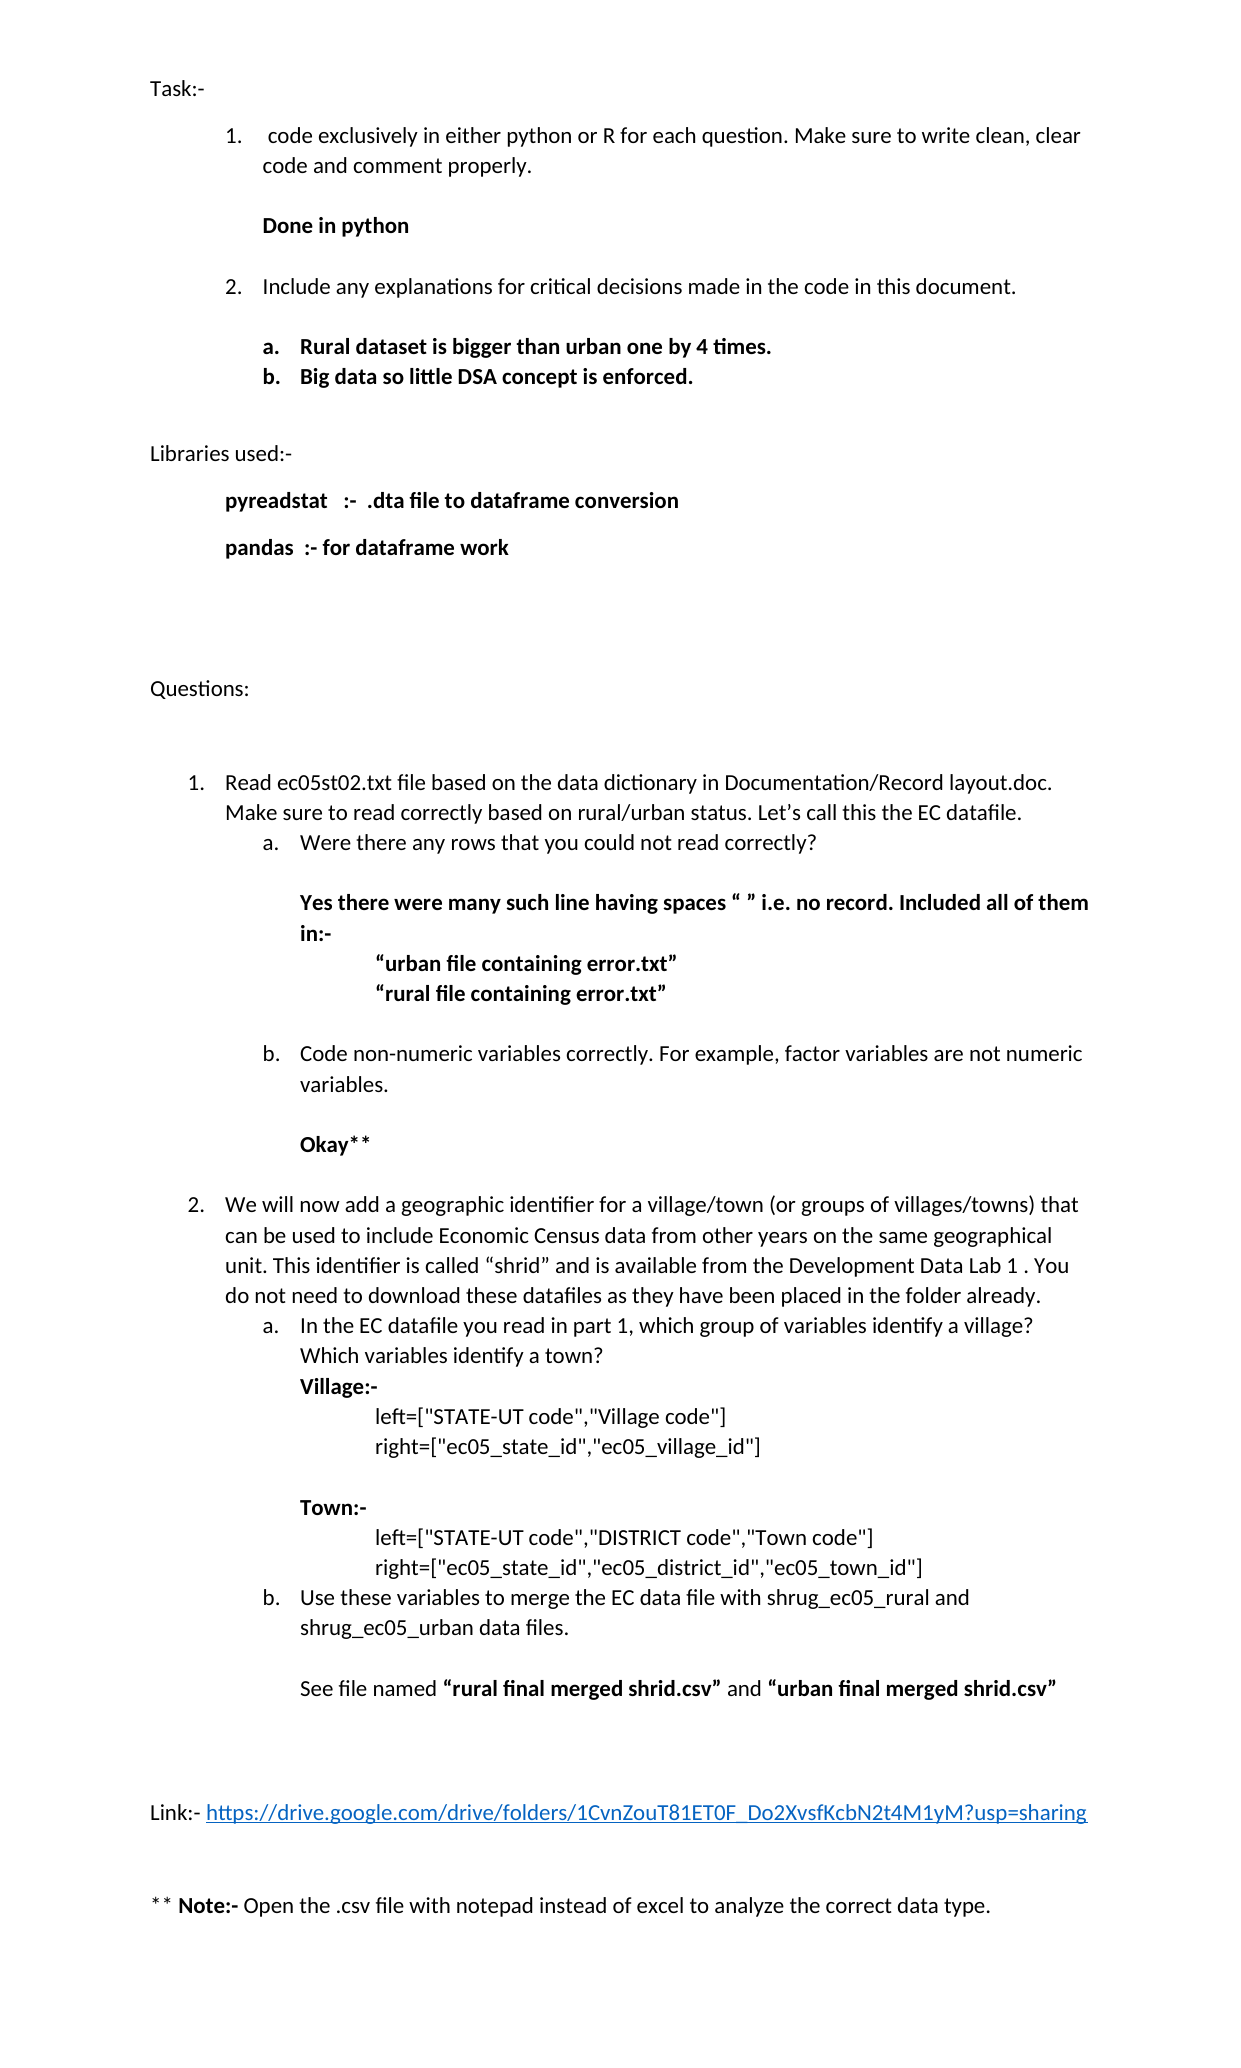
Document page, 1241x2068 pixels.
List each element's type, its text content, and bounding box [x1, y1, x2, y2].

list “rural file containing error.txt” [300, 979, 1090, 1007]
list Read ec05st02.txt file based on the data dictionary in Documentation/Record layout.doc. Make sure to read correctly based on rural/urban status. Let’s call this the EC datafile. [187, 768, 1090, 826]
list Include any explanations for critical decisions made in the code in this document. [225, 272, 1090, 300]
list “urban file containing error.txt” [300, 949, 1090, 977]
list See file named “rural final merged shrid.csv” and “urban final merged shrid.csv” [300, 1674, 1090, 1702]
text pandas :- for dataframe work [150, 533, 1090, 561]
list Rural dataset is bigger than urban one by 4 times. [262, 332, 1090, 360]
list Yes there were many such line having spaces “ ” i.e. no record. Included all of them in:- [300, 888, 1090, 947]
list right=["ec05_state_id","ec05_village_id"] [300, 1432, 1090, 1460]
text pyreadstat :- .dta file to dataframe conversion [150, 486, 1090, 514]
text Link:- https://drive.google.com/drive/folders/1CvnZouT81ET0F_Do2XvsfKcbN2t4M1yM?usp=sharing [150, 1798, 1090, 1826]
text Libraries used:- [150, 439, 1090, 467]
text Task:- [150, 74, 1090, 102]
list In the EC datafile you read in part 1, which group of variables identify a village? Which variables identify a town? [262, 1311, 1090, 1369]
list left=["STATE-UT code","DISTRICT code","Town code"] [300, 1523, 1090, 1551]
list Done in python [262, 211, 1090, 239]
text Questions: [150, 674, 1090, 702]
list Village:- [300, 1372, 1090, 1400]
list code exclusively in either python or R for each question. Make sure to write clean, clear code and comment properly. [225, 121, 1090, 179]
text ** Note:- Open the .csv file with notepad instead of excel to analyze the correct data type. [150, 1892, 1090, 1919]
list Okay** [300, 1130, 1090, 1158]
list Were there any rows that you could not read correctly? [262, 828, 1090, 856]
list right=["ec05_state_id","ec05_district_id","ec05_town_id"] [300, 1553, 1090, 1581]
list Big data so little DSA concept is enforced. [262, 362, 1090, 390]
list left=["STATE-UT code","Village code"] [300, 1402, 1090, 1430]
list Town:- [300, 1493, 1090, 1521]
list Code non-numeric variables correctly. For example, factor variables are not numeric variables. [262, 1039, 1090, 1098]
list Use these variables to merge the EC data file with shrug_ec05_rural and shrug_ec05_urban data files. [262, 1583, 1090, 1641]
list We will now add a geographic identifier for a village/town (or groups of villages/towns) that can be used to include Economic Census data from other years on the same geographical unit. This identifier is called “shrid” and is available from the Development Data Lab 1 . You do not need to download these datafiles as they have been placed in the folder already. [187, 1191, 1090, 1309]
